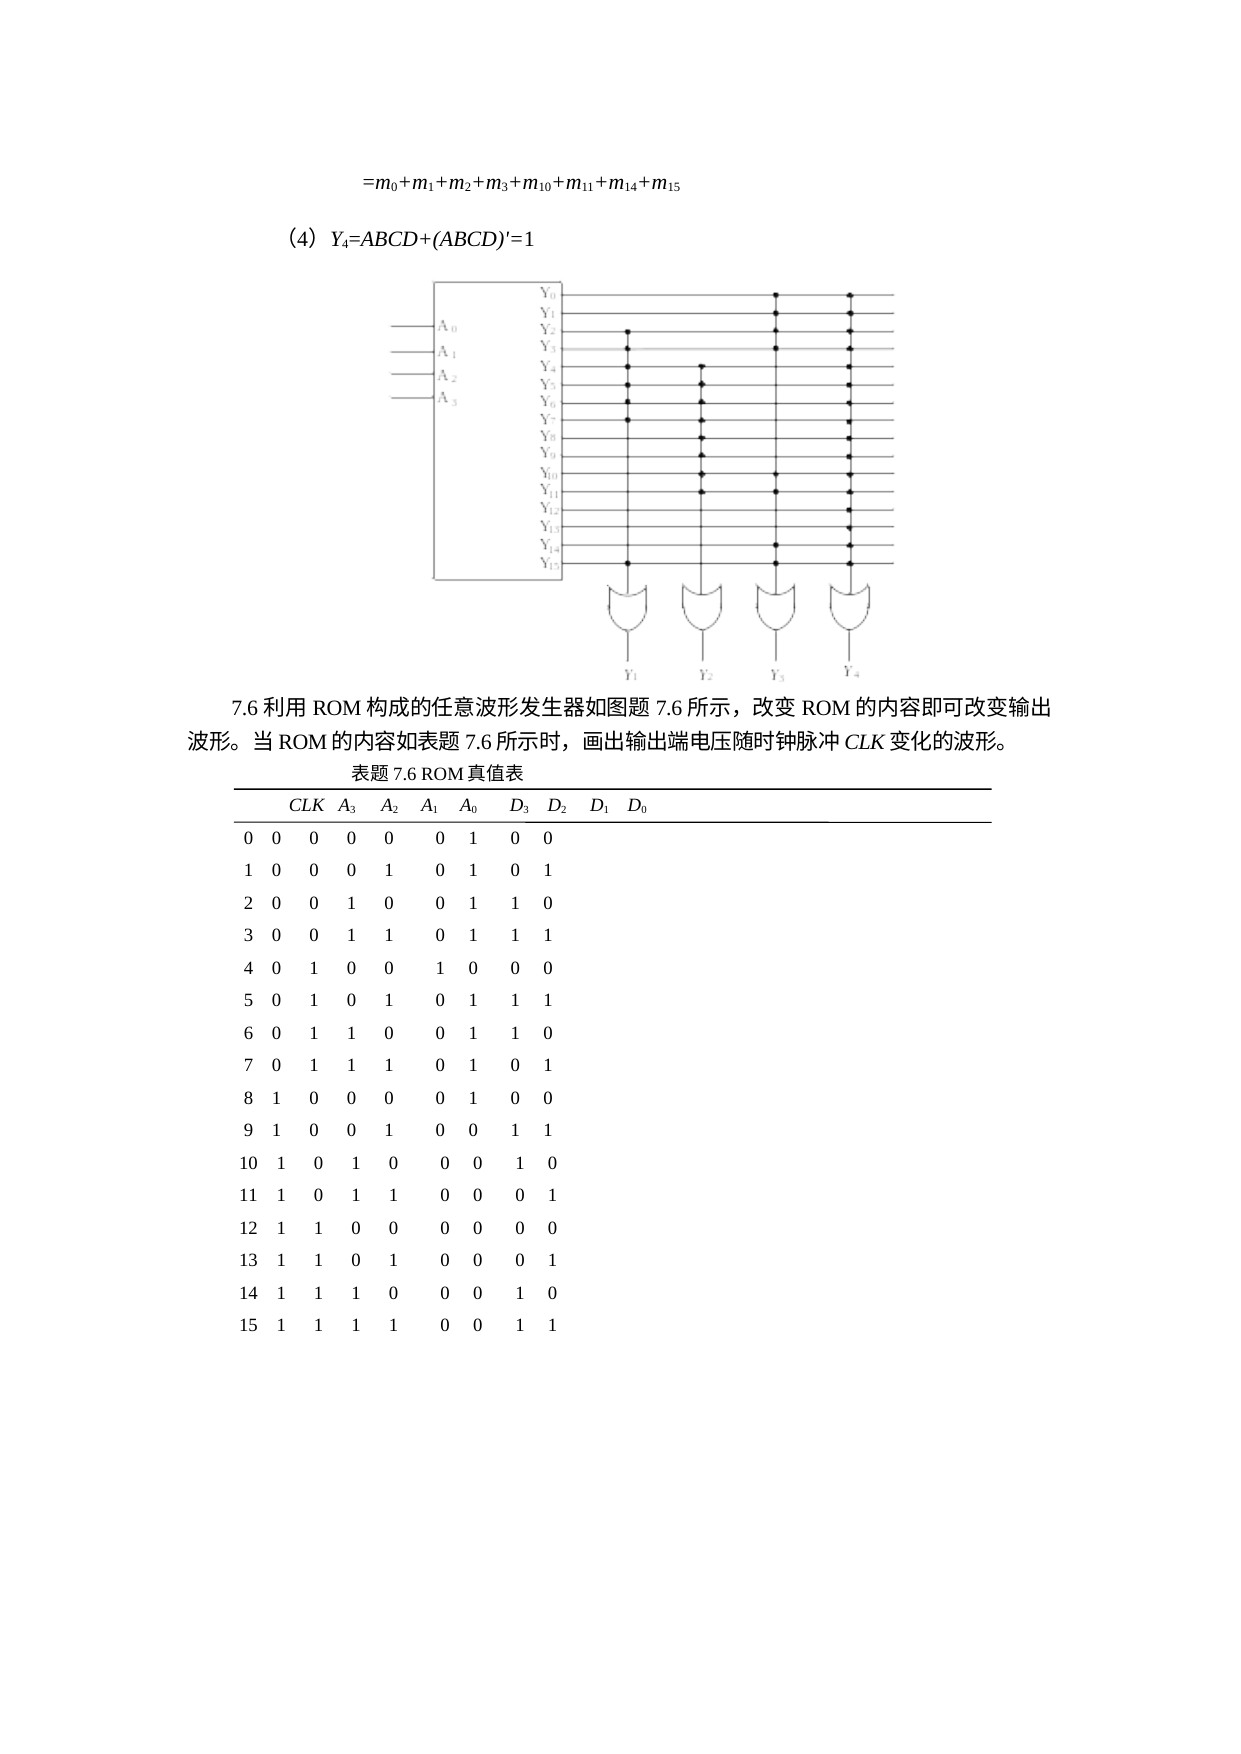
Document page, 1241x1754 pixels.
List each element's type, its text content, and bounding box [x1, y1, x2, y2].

text 7 0 1 1 1 0 1 0 1 [187, 1049, 1053, 1081]
text 9 1 0 0 1 0 0 1 1 [187, 1114, 1053, 1146]
text =m0+m1+m2+m3+m10+m11+m14+m15 [187, 162, 1053, 196]
text 7.6 利用ROM构成的任意波形发生器如图题7.6所示，改变ROM的内容即可改变输出波形。当ROM的内容如表题7.6所示时，画出输出端电压随时钟脉冲CLK变化的波形。 [187, 688, 1053, 756]
text 12 1 1 0 0 0 0 0 0 [187, 1211, 1053, 1244]
text 0 0 0 0 0 0 1 0 0 [187, 821, 1053, 854]
text 8 1 0 0 0 0 1 0 0 [187, 1081, 1053, 1114]
text 6 0 1 1 0 0 1 1 0 [187, 1016, 1053, 1049]
text 14 1 1 1 0 0 0 1 0 [187, 1276, 1053, 1309]
text 11 1 0 1 1 0 0 0 1 [187, 1179, 1053, 1211]
text 3 0 0 1 1 0 1 1 1 [187, 919, 1053, 951]
text 1 0 0 0 1 0 1 0 1 [187, 854, 1053, 886]
text 15 1 1 1 1 0 0 1 1 [187, 1309, 1053, 1341]
text 10 1 0 1 0 0 0 1 0 [187, 1146, 1053, 1179]
text 4 0 1 0 0 1 0 0 0 [187, 951, 1053, 984]
text 13 1 1 0 1 0 0 0 1 [187, 1244, 1053, 1276]
text 2 0 0 1 0 0 1 1 0 [187, 886, 1053, 919]
text 5 0 1 0 1 0 1 1 1 [187, 984, 1053, 1016]
text CLK A3 A2 A1 A0 D3 D2 D1 D0 [187, 789, 1053, 821]
list Y4=ABCD+(ABCD)'=1 [187, 221, 1053, 253]
text 表题7.6 ROM真值表 [187, 756, 1053, 789]
